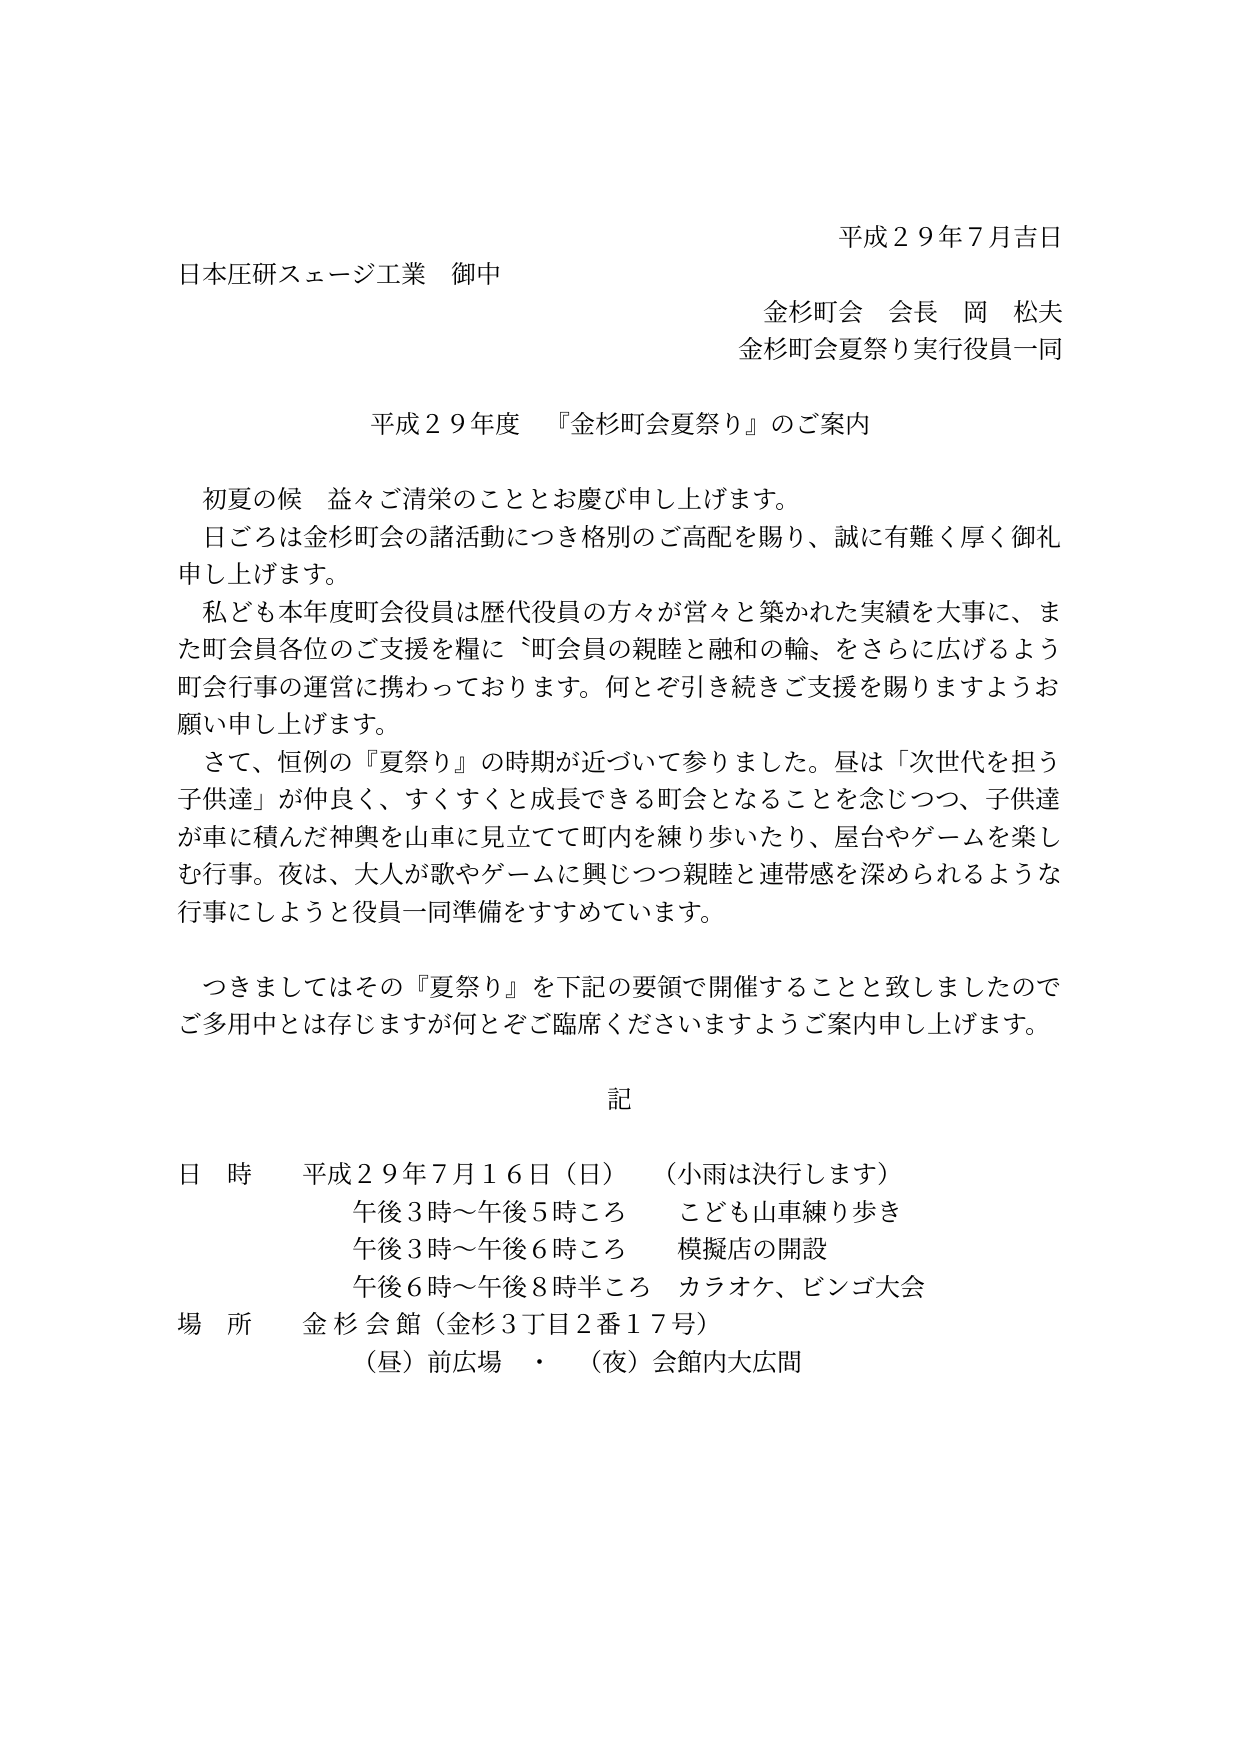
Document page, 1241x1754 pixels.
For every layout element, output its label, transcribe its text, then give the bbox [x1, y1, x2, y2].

text さて、恒例の『夏祭り』の時期が近づいて参りました。昼は「次世代を担う子供達」が仲良く、すくすくと成長できる町会となることを念じつつ、子供達が車に積んだ神輿を山車に見立てて町内を練り歩いたり、屋台やゲームを楽しむ行事。夜は、大人が歌やゲームに興じつつ親睦と連帯感を深められるような行事にしようと役員一同準備をすすめています。 [177, 742, 1063, 929]
text 金杉町会夏祭り実行役員一同 [177, 329, 1063, 367]
text （昼）前広場 ・ （夜）会館内大広間 [177, 1342, 1063, 1379]
text 平成２９年度 『金杉町会夏祭り』のご案内 [177, 404, 1063, 442]
text 午後３時～午後５時ころ こども山車練り歩き [177, 1192, 1063, 1229]
text 平成２９年７月吉日 [177, 217, 1063, 254]
text 場 所 金 杉 会 館（金杉３丁目２番１７号） [177, 1304, 1063, 1342]
text 初夏の候 益々ご清栄のこととお慶び申し上げます。 [177, 479, 1063, 517]
text 金杉町会 会長 岡 松夫 [177, 292, 1063, 329]
text つきましてはその『夏祭り』を下記の要領で開催することと致しましたのでご多用中とは存じますが何とぞご臨席くださいますようご案内申し上げます。 [177, 967, 1063, 1042]
subtitle 記 [177, 1079, 1063, 1117]
text 午後３時～午後６時ころ 模擬店の開設 [177, 1229, 1063, 1267]
text 私ども本年度町会役員は歴代役員の方々が営々と築かれた実績を大事に、また町会員各位のご支援を糧に〝町会員の親睦と融和の輪〟をさらに広げるよう町会行事の運営に携わっております。何とぞ引き続きご支援を賜りますようお願い申し上げます。 [177, 592, 1063, 742]
text 午後６時～午後８時半ころ カラオケ、ビンゴ大会 [177, 1267, 1063, 1304]
text 日 時 平成２９年７月１６日（日） （小雨は決行します） [177, 1154, 1063, 1192]
text 日ごろは金杉町会の諸活動につき格別のご高配を賜り、誠に有難く厚く御礼申し上げます。 [177, 517, 1063, 592]
text 日本圧研スェージ工業 御中 [177, 254, 1063, 292]
